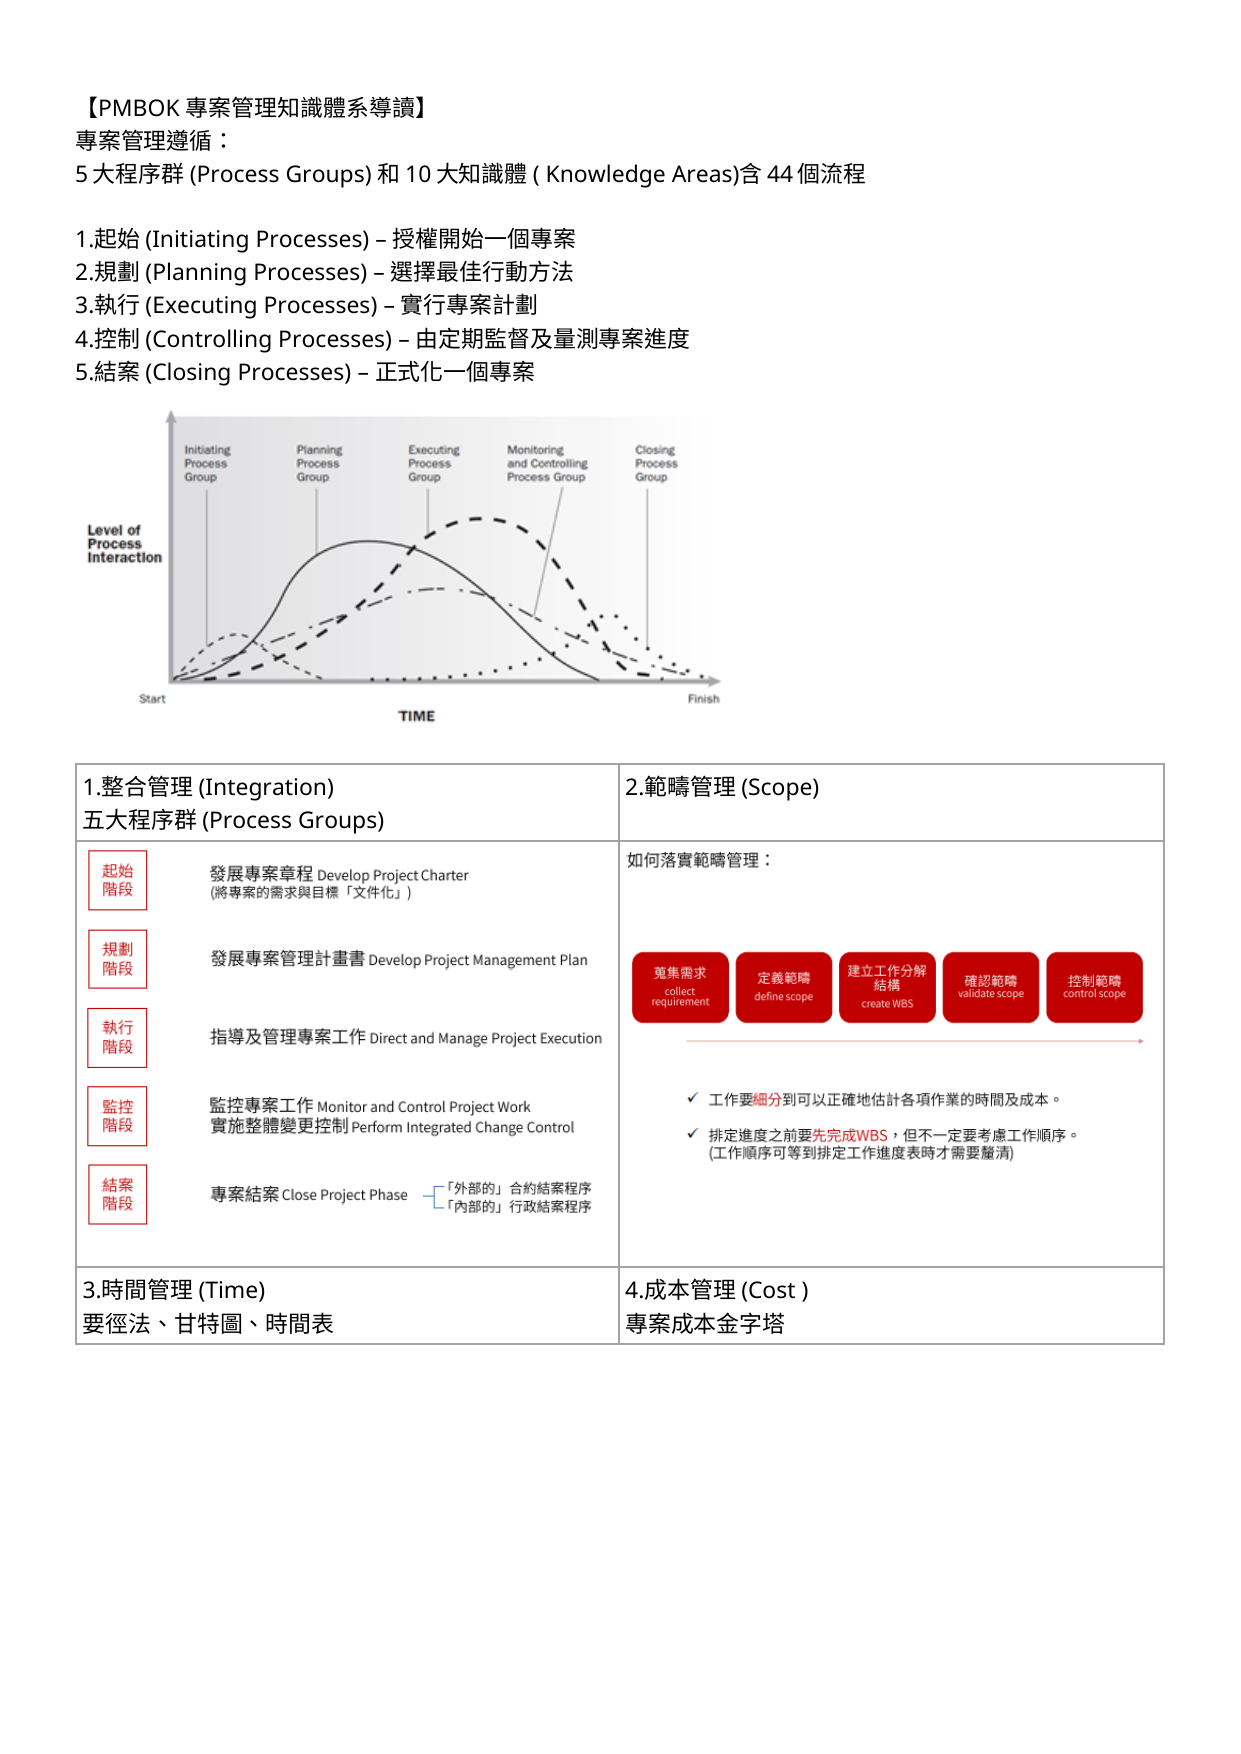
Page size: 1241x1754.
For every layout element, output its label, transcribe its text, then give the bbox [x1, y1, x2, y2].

text 5大程序群 (Process Groups) 和10大知識體 ( Knowledge Areas)含44個流程 [75, 156, 1165, 189]
table_cell 3.時間管理 (Time) 要徑法、甘特圖、時間表 [77, 1268, 618, 1343]
text 2.規劃 (Planning Processes) – 選擇最佳行動方法 [75, 254, 1165, 287]
text 1.起始 (Initiating Processes) – 授權開始一個專案 [75, 221, 1165, 254]
picture [75, 387, 728, 732]
table_cell 4.成本管理 (Cost ) 專案成本金字塔 [620, 1268, 1163, 1343]
text 【PMBOK 專案管理知識體系導讀】 [75, 89, 1165, 123]
picture [625, 845, 1150, 1176]
text 3.執行 (Executing Processes) – 實行專案計劃 [75, 287, 1165, 321]
picture [82, 845, 609, 1231]
text 4.控制 (Controlling Processes) – 由定期監督及量測專案進度 [75, 321, 1165, 354]
text 專案管理遵循： [75, 123, 1165, 156]
table_header 1.整合管理 (Integration) 五大程序群 (Process Groups) [77, 765, 618, 839]
table_cell [77, 842, 618, 1266]
text 5.結案 (Closing Processes) – 正式化一個專案 [75, 354, 1165, 387]
table_cell [620, 842, 1163, 1266]
table_header 2.範疇管理 (Scope) [620, 765, 1163, 839]
